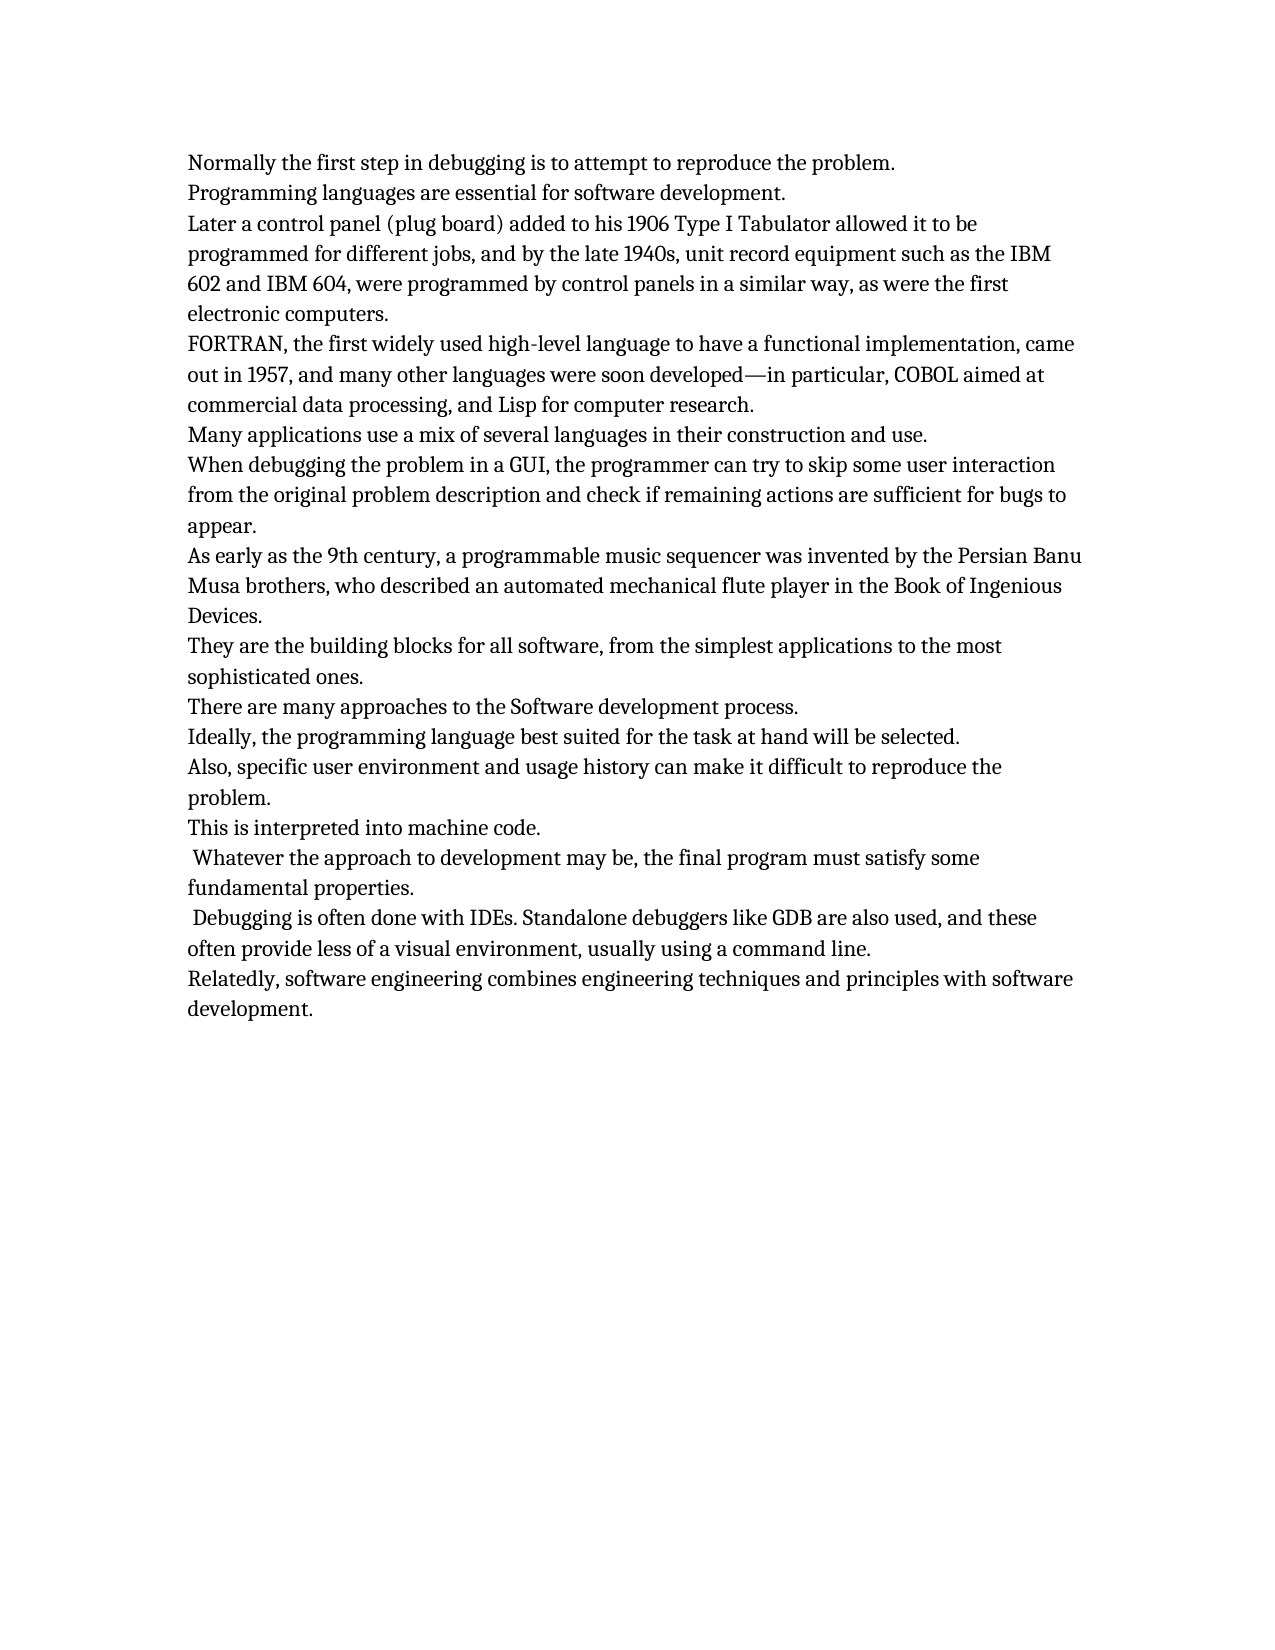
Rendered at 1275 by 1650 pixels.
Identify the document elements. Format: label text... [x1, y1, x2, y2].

text Normally the first step in debugging is to attempt to reproduce the problem. Programming languages are essential for software development. Later a control panel (plug board) added to his 1906 Type I Tabulator allowed it to be programmed for different jobs, and by the late 1940s, unit record equipment such as the IBM 602 and IBM 604, were programmed by control panels in a similar way, as were the first electronic computers. FORTRAN, the first widely used high-level language to have a functional implementation, came out in 1957, and many other languages were soon developed—in particular, COBOL aimed at commercial data processing, and Lisp for computer research. Many applications use a mix of several languages in their construction and use. When debugging the problem in a GUI, the programmer can try to skip some user interaction from the original problem description and check if remaining actions are sufficient for bugs to appear. As early as the 9th century, a programmable music sequencer was invented by the Persian Banu Musa brothers, who described an automated mechanical flute player in the Book of Ingenious Devices. They are the building blocks for all software, from the simplest applications to the most sophisticated ones. There are many approaches to the Software development process. Ideally, the programming language best suited for the task at hand will be selected. Also, specific user environment and usage history can make it difficult to reproduce the problem. This is interpreted into machine code. Whatever the approach to development may be, the final program must satisfy some fundamental properties. Debugging is often done with IDEs. Standalone debuggers like GDB are also used, and these often provide less of a visual environment, usually using a command line. Relatedly, software engineering combines engineering techniques and principles with software development. [187, 150, 1087, 1022]
